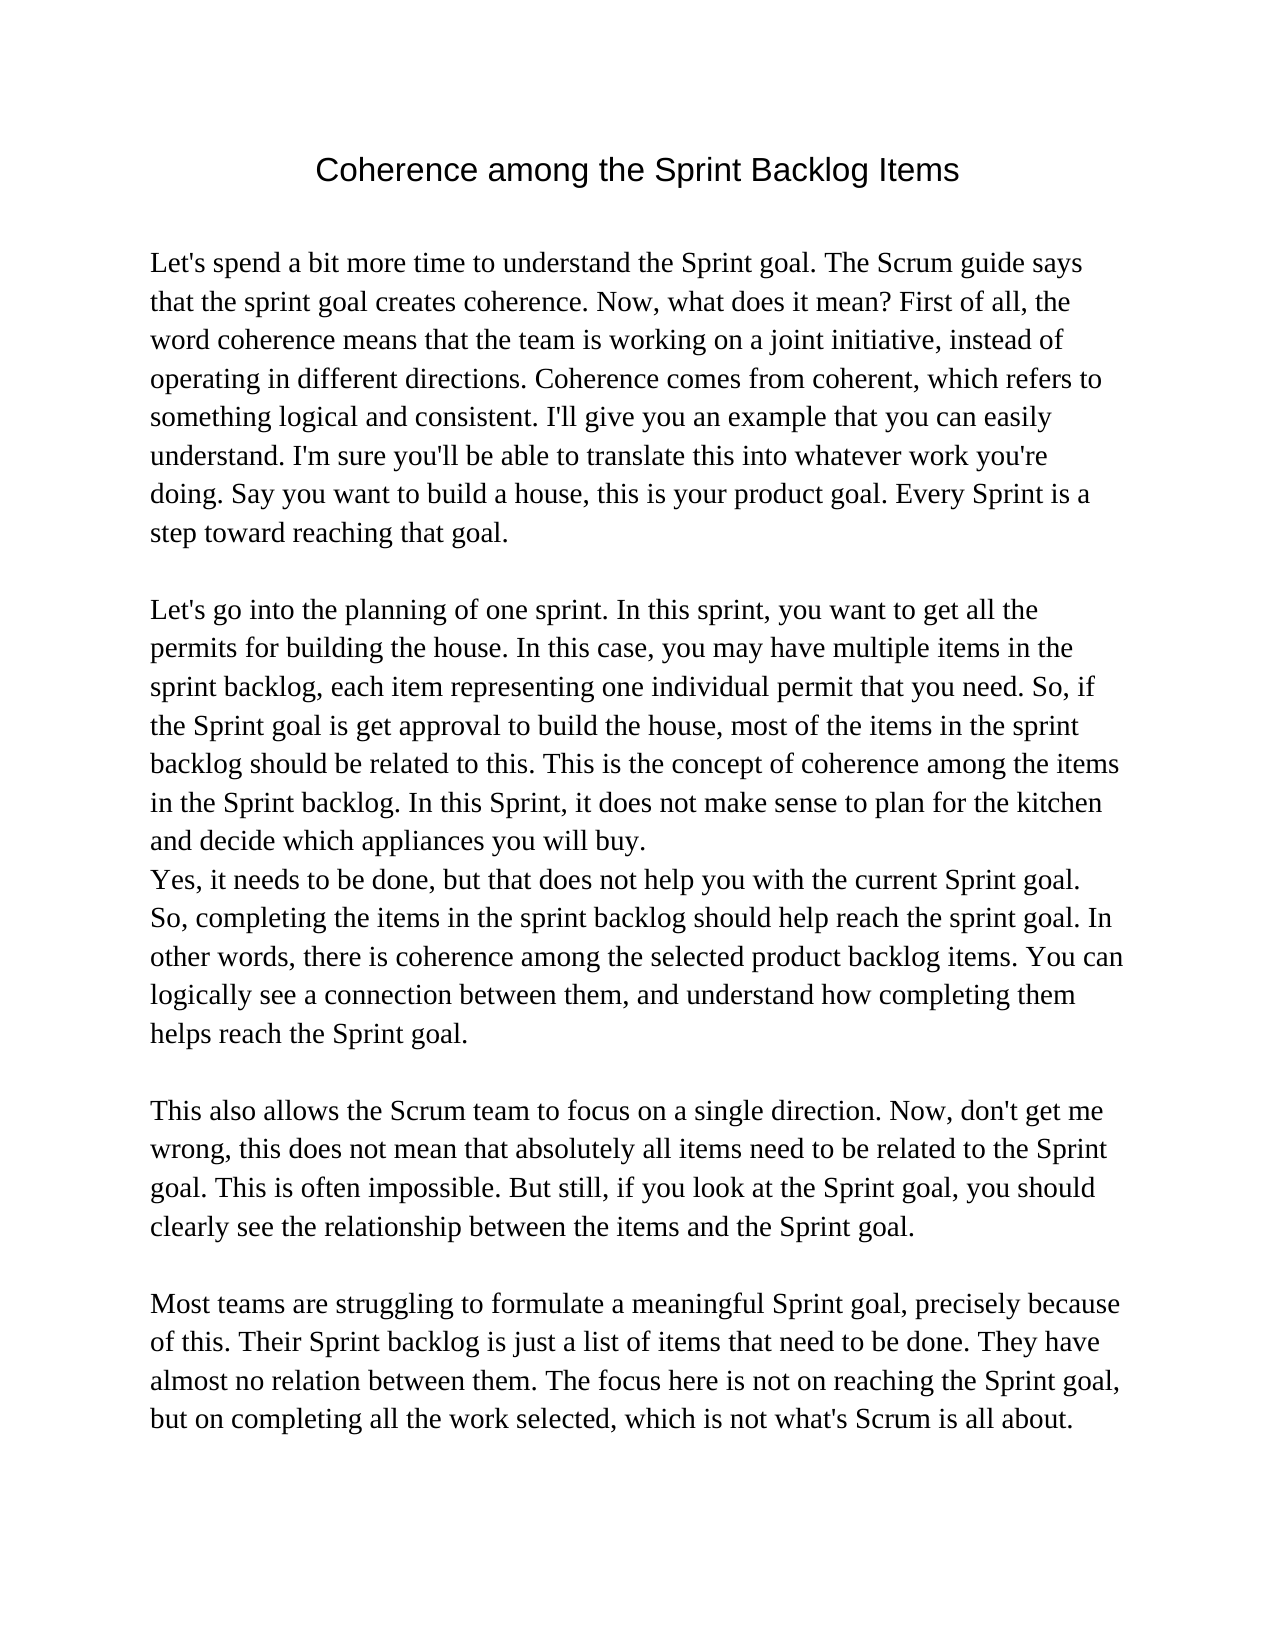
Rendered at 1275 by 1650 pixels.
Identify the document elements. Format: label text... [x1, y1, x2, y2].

text Yes, it needs to be done, but that does not help you with the current Sprint goal. So, completing the items in the sprint backlog should help reach the sprint goal. In other words, there is coherence among the selected product backlog items. You can logically see a connection between them, and understand how completing them helps reach the Sprint goal. [150, 862, 1125, 1049]
text Let's go into the planning of one sprint. In this sprint, you want to get all the permits for building the house. In this case, you may have multiple items in the sprint backlog, each item representing one individual permit that you need. So, if the Sprint goal is get approval to build the house, most of the items in the sprint backlog should be related to this. This is the concept of coherence among the items in the Sprint backlog. In this Sprint, it does not make sense to plan for the kitchen and decide which appliances you will buy. [150, 592, 1125, 857]
text Most teams are struggling to formulate a meaningful Sprint goal, precisely because of this. Their Sprint backlog is just a list of items that need to be done. They have almost no relation between them. The focus here is not on reaching the Sprint goal, but on completing all the work selected, which is not what's Scrum is all about. [150, 1286, 1125, 1435]
text Let's spend a bit more time to understand the Sprint goal. The Scrum guide says that the sprint goal creates coherence. Now, what does it mean? First of all, the word coherence means that the team is working on a joint initiative, instead of operating in different directions. Coherence comes from coherent, which refers to something logical and consistent. I'll give you an example that you can easily understand. I'm sure you'll be able to translate this into whatever work you're doing. Say you want to build a house, this is your product goal. Every Sprint is a step toward reaching that goal. [150, 245, 1125, 548]
subtitle Coherence among the Sprint Backlog Items [150, 150, 1125, 188]
text This also allows the Scrum team to focus on a single direction. Now, don't get me wrong, this does not mean that absolutely all items need to be related to the Sprint goal. This is often impossible. But still, if you look at the Sprint goal, you should clearly see the relationship between the items and the Sprint goal. [150, 1093, 1125, 1242]
